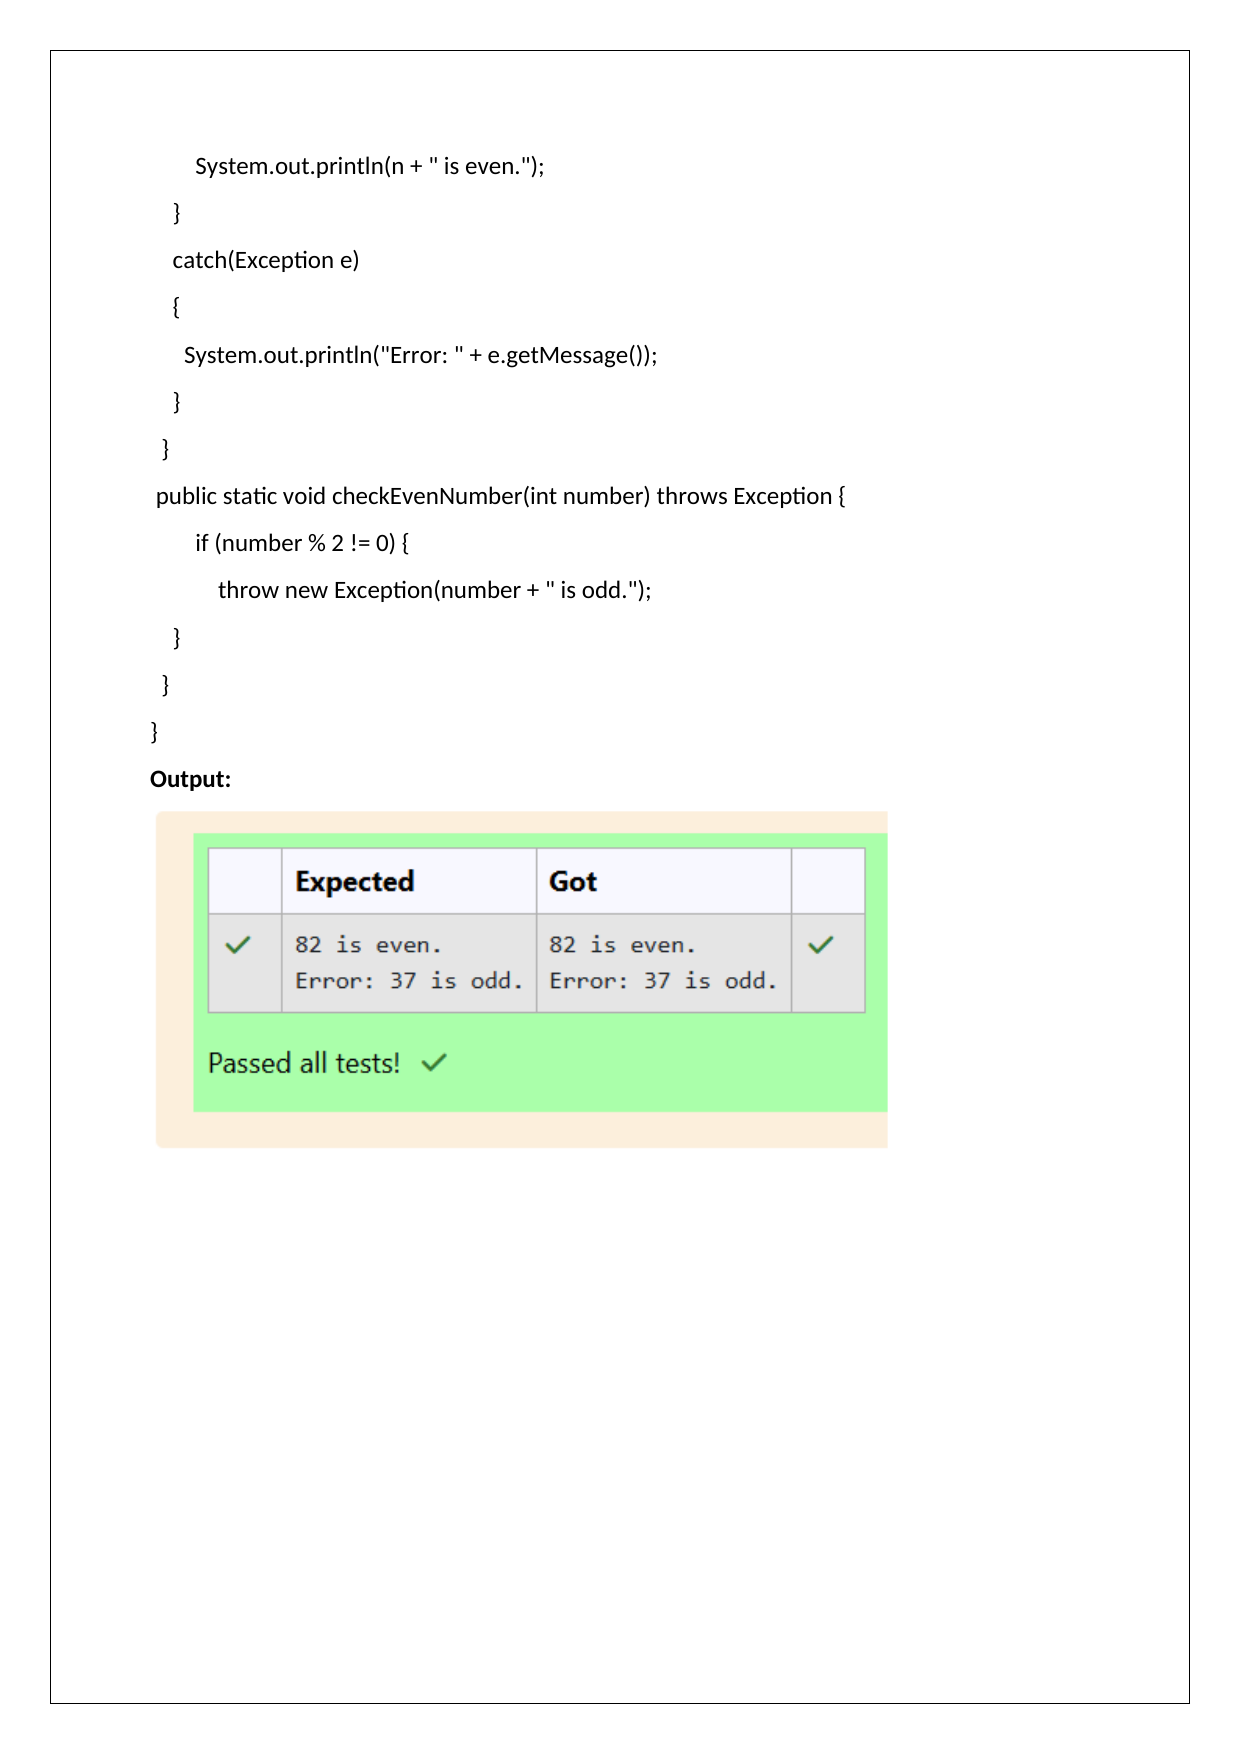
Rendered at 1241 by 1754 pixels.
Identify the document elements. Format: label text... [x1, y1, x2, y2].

text } [150, 622, 1090, 652]
text System.out.println("Error: " + e.getMessage()); [150, 339, 1090, 369]
text } [150, 716, 1090, 747]
text { [150, 292, 1090, 322]
text throw new Exception(number + " is odd."); [150, 575, 1090, 605]
text public static void checkEvenNumber(int number) throws Exception { [150, 480, 1090, 511]
text if (number % 2 != 0) { [150, 527, 1090, 558]
text Output: [150, 763, 1090, 794]
picture [150, 810, 888, 1153]
text } [150, 433, 1090, 464]
text catch(Exception e) [150, 244, 1090, 275]
text } [150, 386, 1090, 416]
text } [150, 197, 1090, 228]
text System.out.println(n + " is even."); [150, 150, 1090, 181]
text } [150, 669, 1090, 699]
